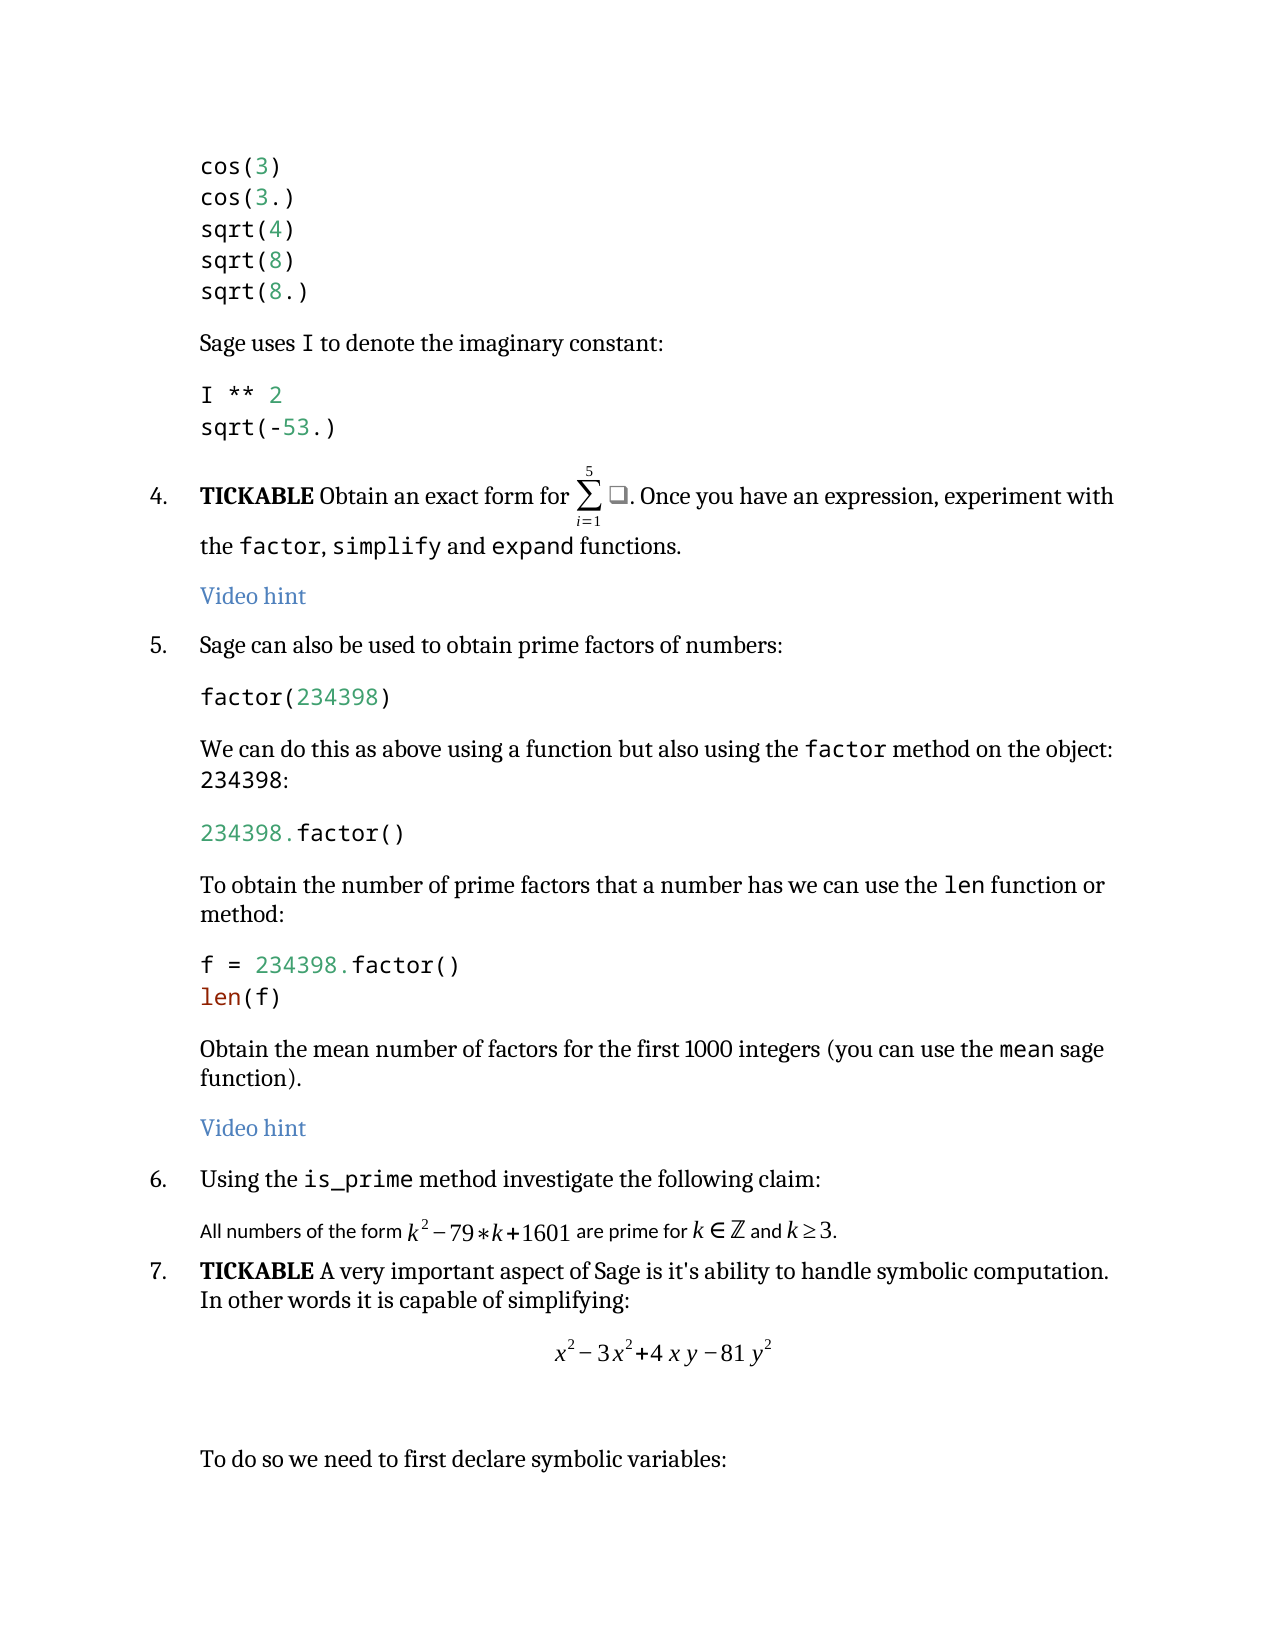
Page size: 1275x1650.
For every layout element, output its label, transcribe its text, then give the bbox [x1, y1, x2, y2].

list We can do this as above using a function but also using the factor method on the object: 234398: [150, 733, 1125, 796]
list I ** 2sqrt(-53.) [150, 379, 1125, 442]
list TICKABLE A very important aspect of Sage is it's ability to handle symbolic computation. In other words it is capable of simplifying: [150, 1257, 1125, 1314]
list factor(234398) [150, 681, 1125, 712]
list Using the is_prime method investigate the following claim: [150, 1163, 1125, 1194]
list Video hint [150, 1113, 1125, 1142]
list Sage can also be used to obtain prime factors of numbers: [150, 631, 1125, 660]
list 234398.factor() [150, 816, 1125, 848]
list All numbers of the form are prime for and . [150, 1215, 1125, 1246]
list f = 234398.factor()len(f) [150, 949, 1125, 1012]
list Video hint [150, 582, 1125, 611]
list To do so we need to first declare symbolic variables: [150, 1444, 1125, 1473]
list cos(3)cos(3.)sqrt(4)sqrt(8)sqrt(8.) [150, 150, 1125, 306]
list TICKABLE Obtain an exact form for . Once you have an expression, experiment with the factor, simplify and expand functions. [150, 462, 1125, 561]
list To obtain the number of prime factors that a number has we can use the len function or method: [150, 868, 1125, 928]
list Sage uses I to denote the imaginary constant: [150, 327, 1125, 358]
list Obtain the mean number of factors for the first 1000 integers (you can use the mean sage function). [150, 1033, 1125, 1093]
